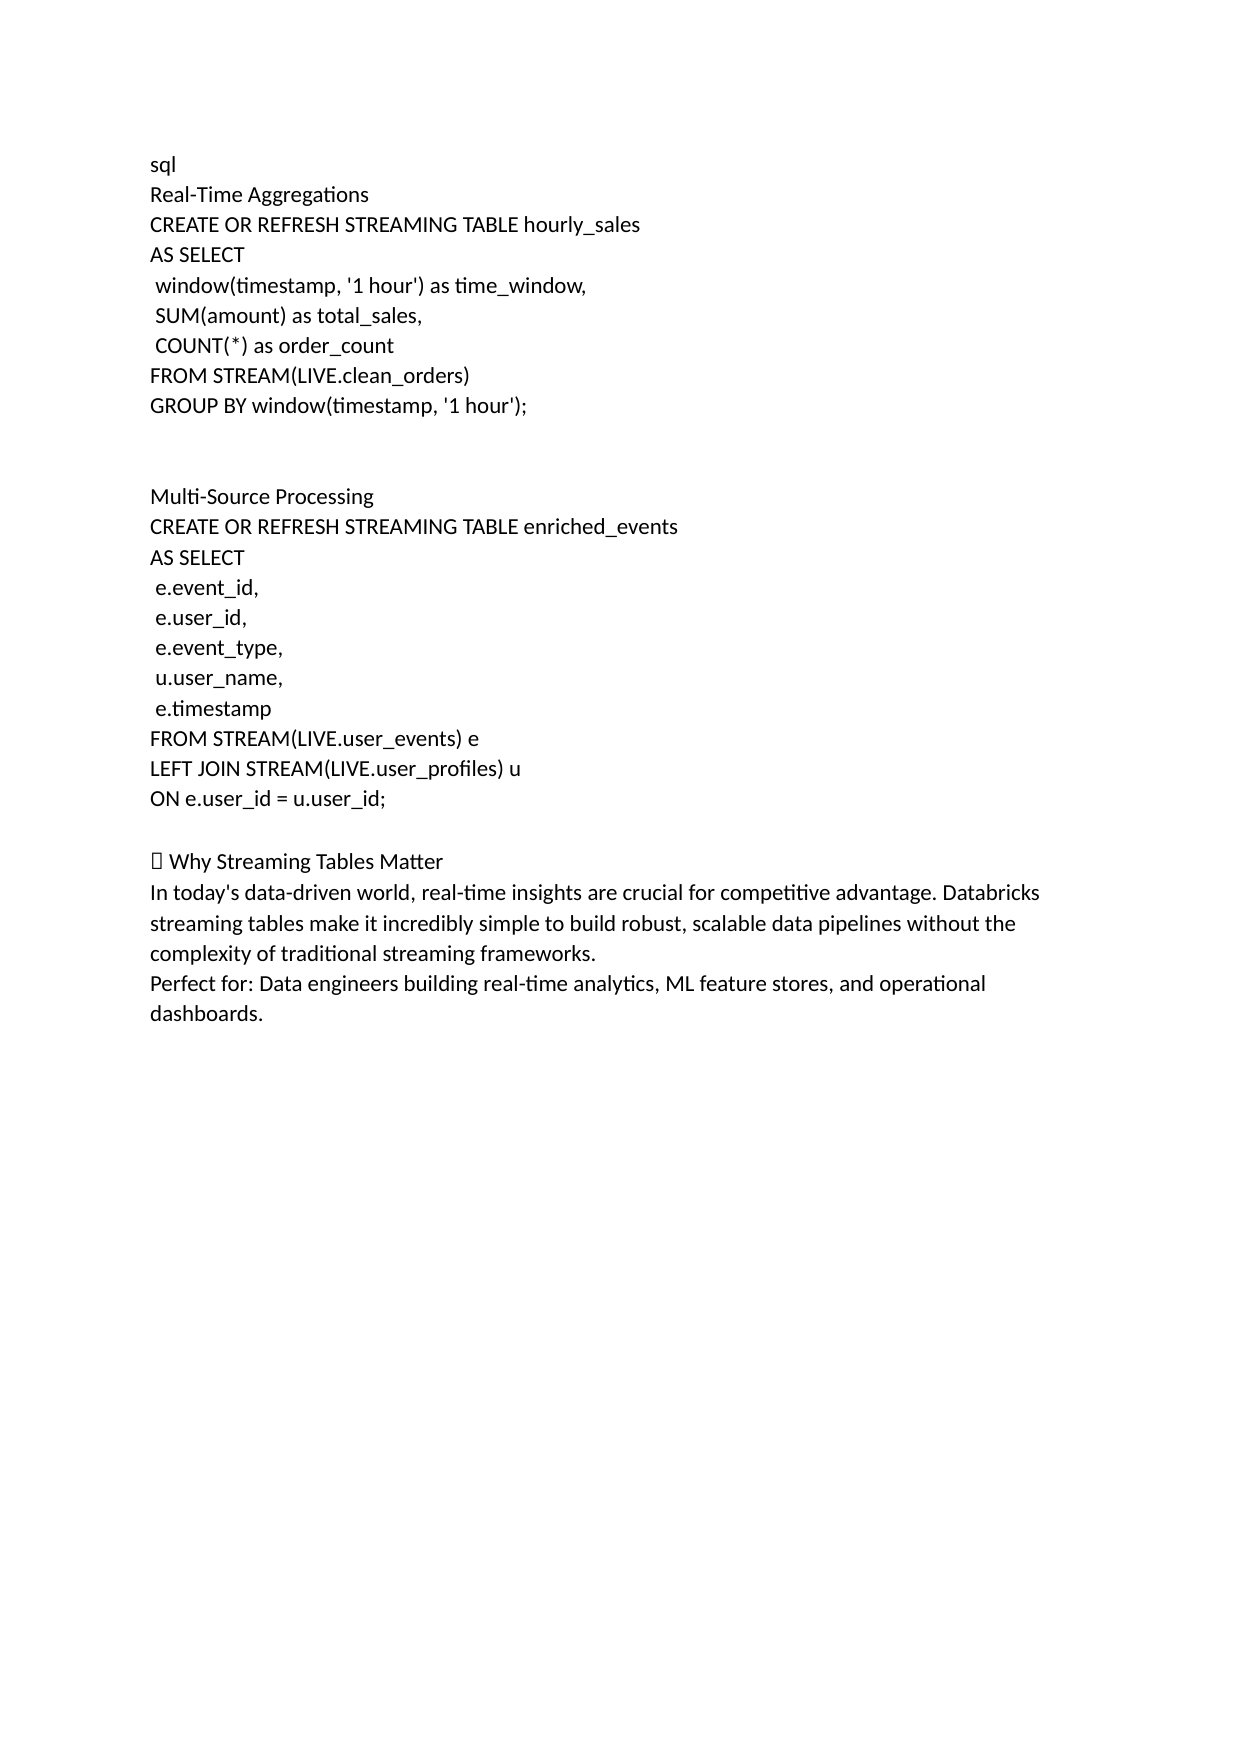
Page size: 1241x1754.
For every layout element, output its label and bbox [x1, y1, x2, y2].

text [150, 150, 1090, 1027]
